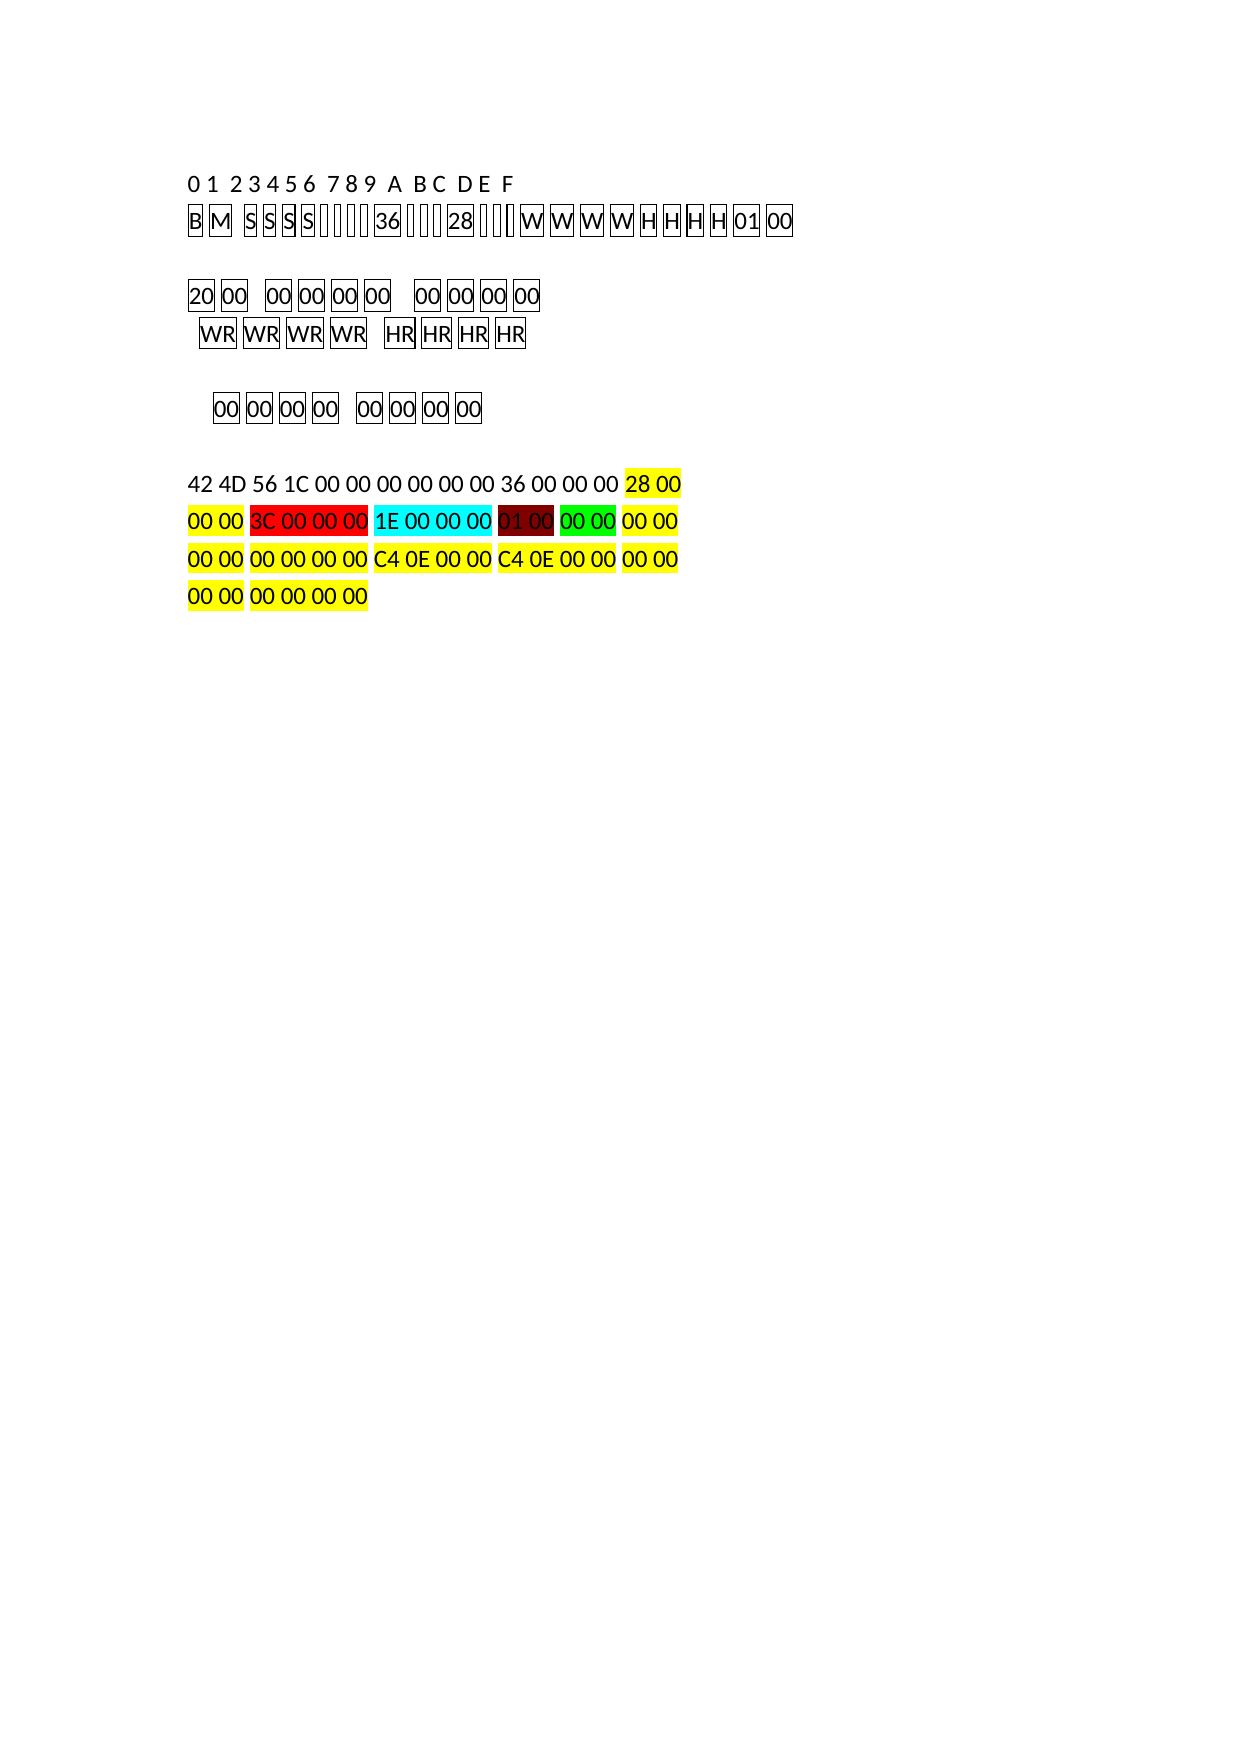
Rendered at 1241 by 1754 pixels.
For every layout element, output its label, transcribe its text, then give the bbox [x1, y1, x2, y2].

text 00 00 00 00 00 00 [187, 577, 1053, 614]
text 42 4D 56 1C 00 00 00 00 00 00 36 00 00 00 28 00 [187, 464, 1053, 502]
text 0 1 2 3 4 5 6 7 8 9 A B C D E F [187, 164, 1053, 202]
text B M S S S S 36 28 W W W W H H H H 01 00 [187, 202, 1053, 239]
text 00 00 3C 00 00 00 1E 00 00 00 01 00 00 00 00 00 [187, 502, 1053, 539]
text 00 00 00 00 00 00 00 00 [187, 389, 1053, 427]
text 20 00 00 00 00 00 00 00 00 00 [187, 277, 1053, 314]
text 00 00 00 00 00 00 C4 0E 00 00 C4 0E 00 00 00 00 [187, 539, 1053, 577]
text WR WR WR WR HR HR HR HR [187, 314, 1053, 352]
